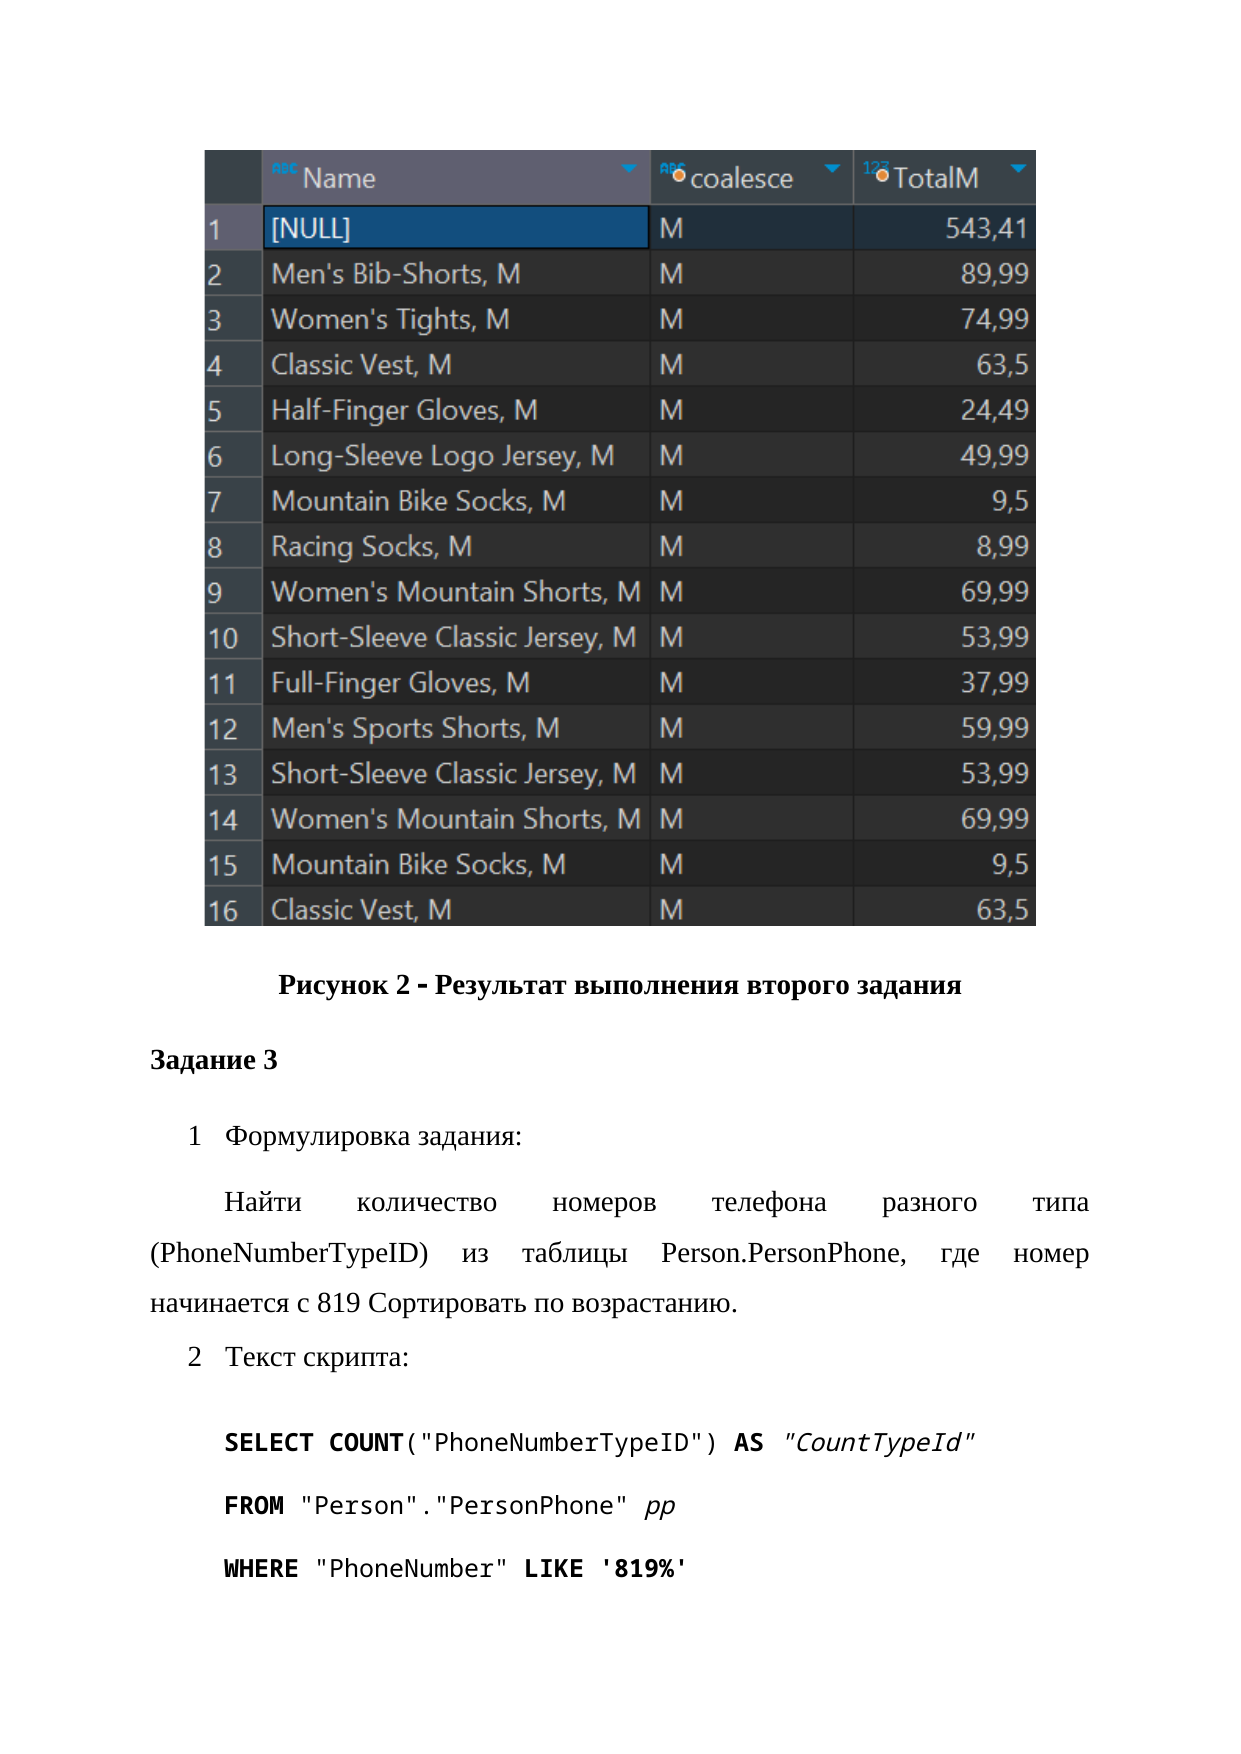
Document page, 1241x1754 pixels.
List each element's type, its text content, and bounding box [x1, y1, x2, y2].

text Найти количество номеров телефона разного типа (PhoneNumberTypeID) из таблицы Person.PersonPhone, где номер начинается с 819 Сортировать по возрастанию. [150, 1184, 1090, 1319]
text WHERE "PhoneNumber" LIKE '819%' [150, 1551, 1090, 1585]
list Текст скрипта: [187, 1336, 1090, 1375]
text SELECT COUNT("PhoneNumberTypeID") AS "CountTypeId" [150, 1424, 1090, 1458]
text Задание 3 [150, 1042, 1090, 1076]
text Рисунок 2 Результат выполнения второго задания [150, 967, 1090, 1001]
list Формулировка задания: [187, 1118, 1090, 1151]
picture [204, 150, 1036, 926]
text FROM "Person"."PersonPhone" pp [150, 1487, 1090, 1521]
